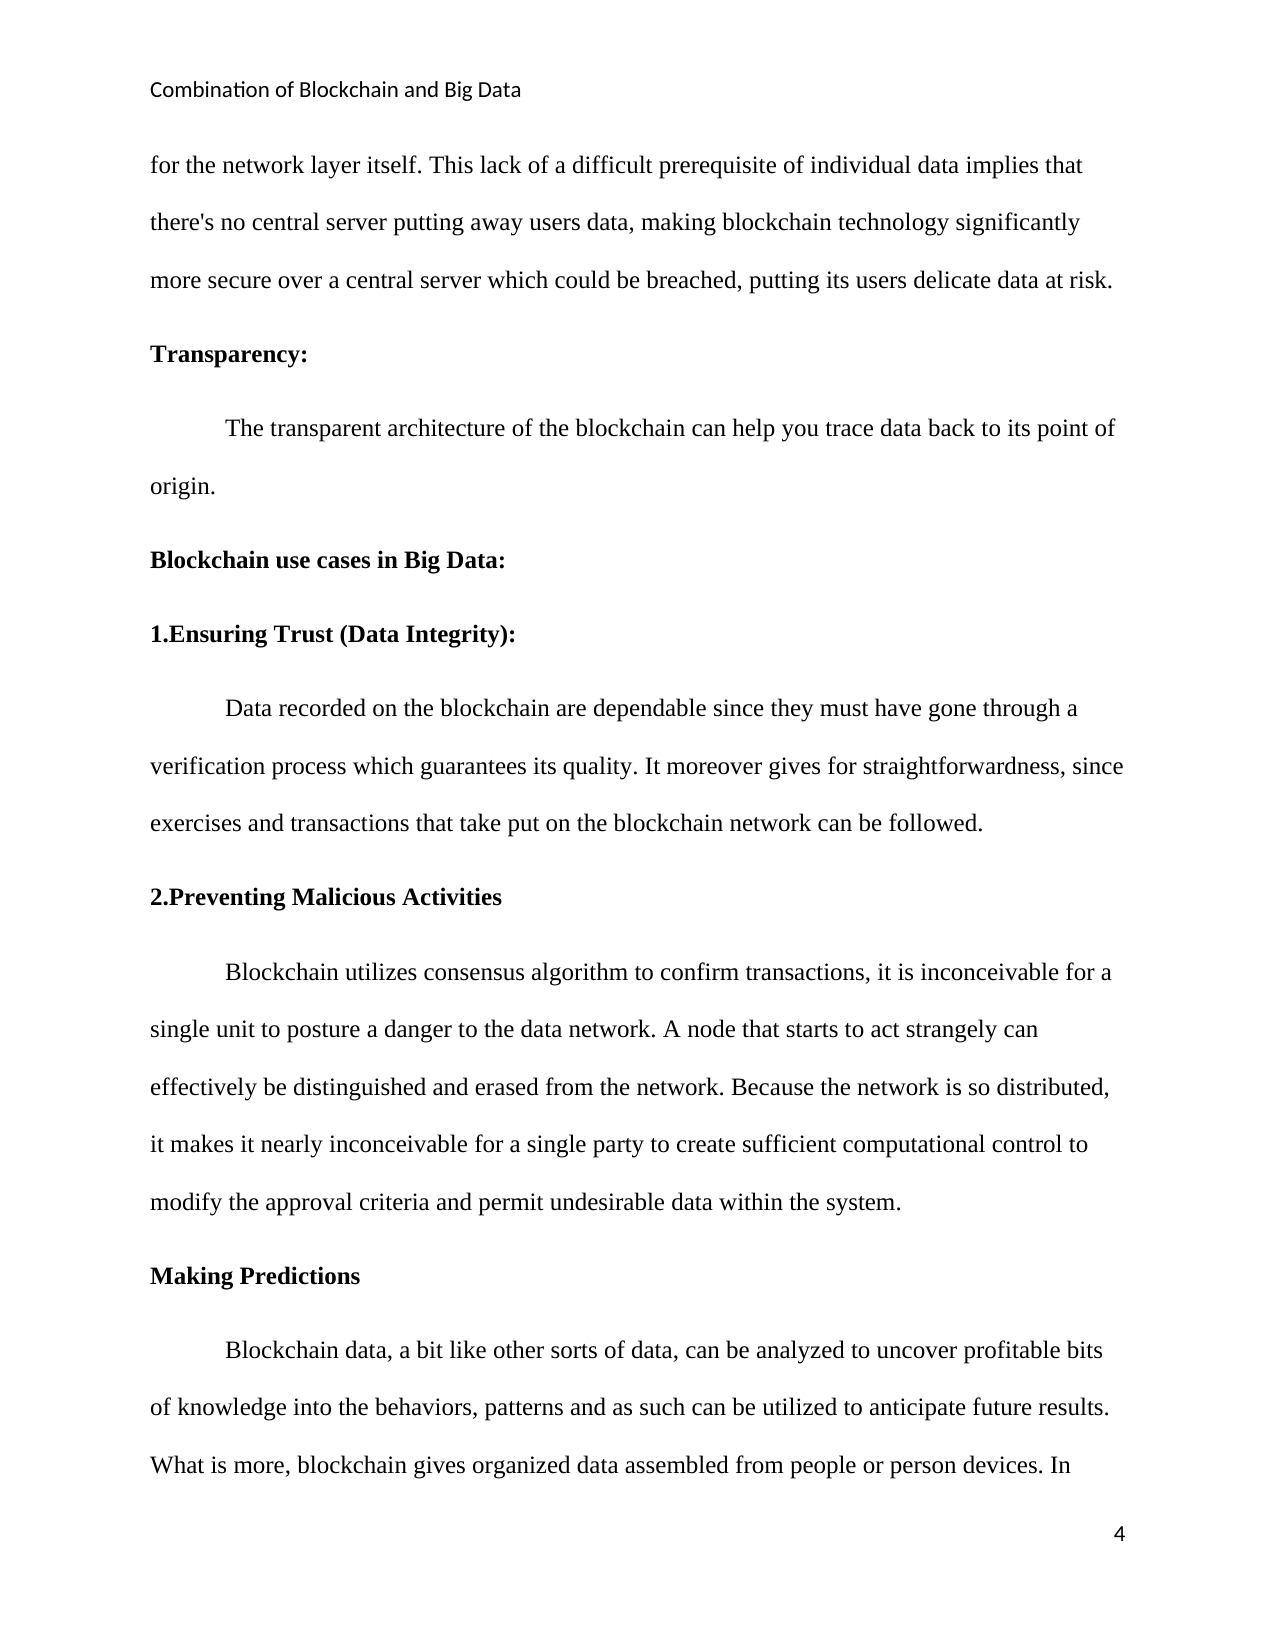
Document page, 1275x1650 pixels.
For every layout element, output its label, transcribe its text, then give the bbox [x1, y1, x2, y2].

text Blockchain use cases in Big Data: [150, 545, 1125, 574]
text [150, 150, 1125, 294]
text 1.Ensuring Trust (Data Integrity): [150, 619, 1125, 648]
text 2.Preventing Malicious Activities [150, 882, 1125, 911]
text Transparency: [150, 339, 1125, 368]
text Data recorded on the blockchain are dependable since they must have gone through a verification process which guarantees its quality. It moreover gives for straightforwardness, since exercises and transactions that take put on the blockchain network can be followed. [150, 693, 1125, 837]
text Blockchain utilizes consensus algorithm to confirm transactions, it is inconceivable for a single unit to posture a danger to the data network. A node that starts to act strangely can effectively be distinguished and erased from the network. Because the network is so distributed, it makes it nearly inconceivable for a single party to create sufficient computational control to modify the approval criteria and permit undesirable data within the system. [150, 957, 1125, 1215]
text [150, 1335, 1125, 1479]
text Making Predictions [150, 1261, 1125, 1289]
text The transparent architecture of the blockchain can help you trace data back to its point of origin. [150, 413, 1125, 499]
